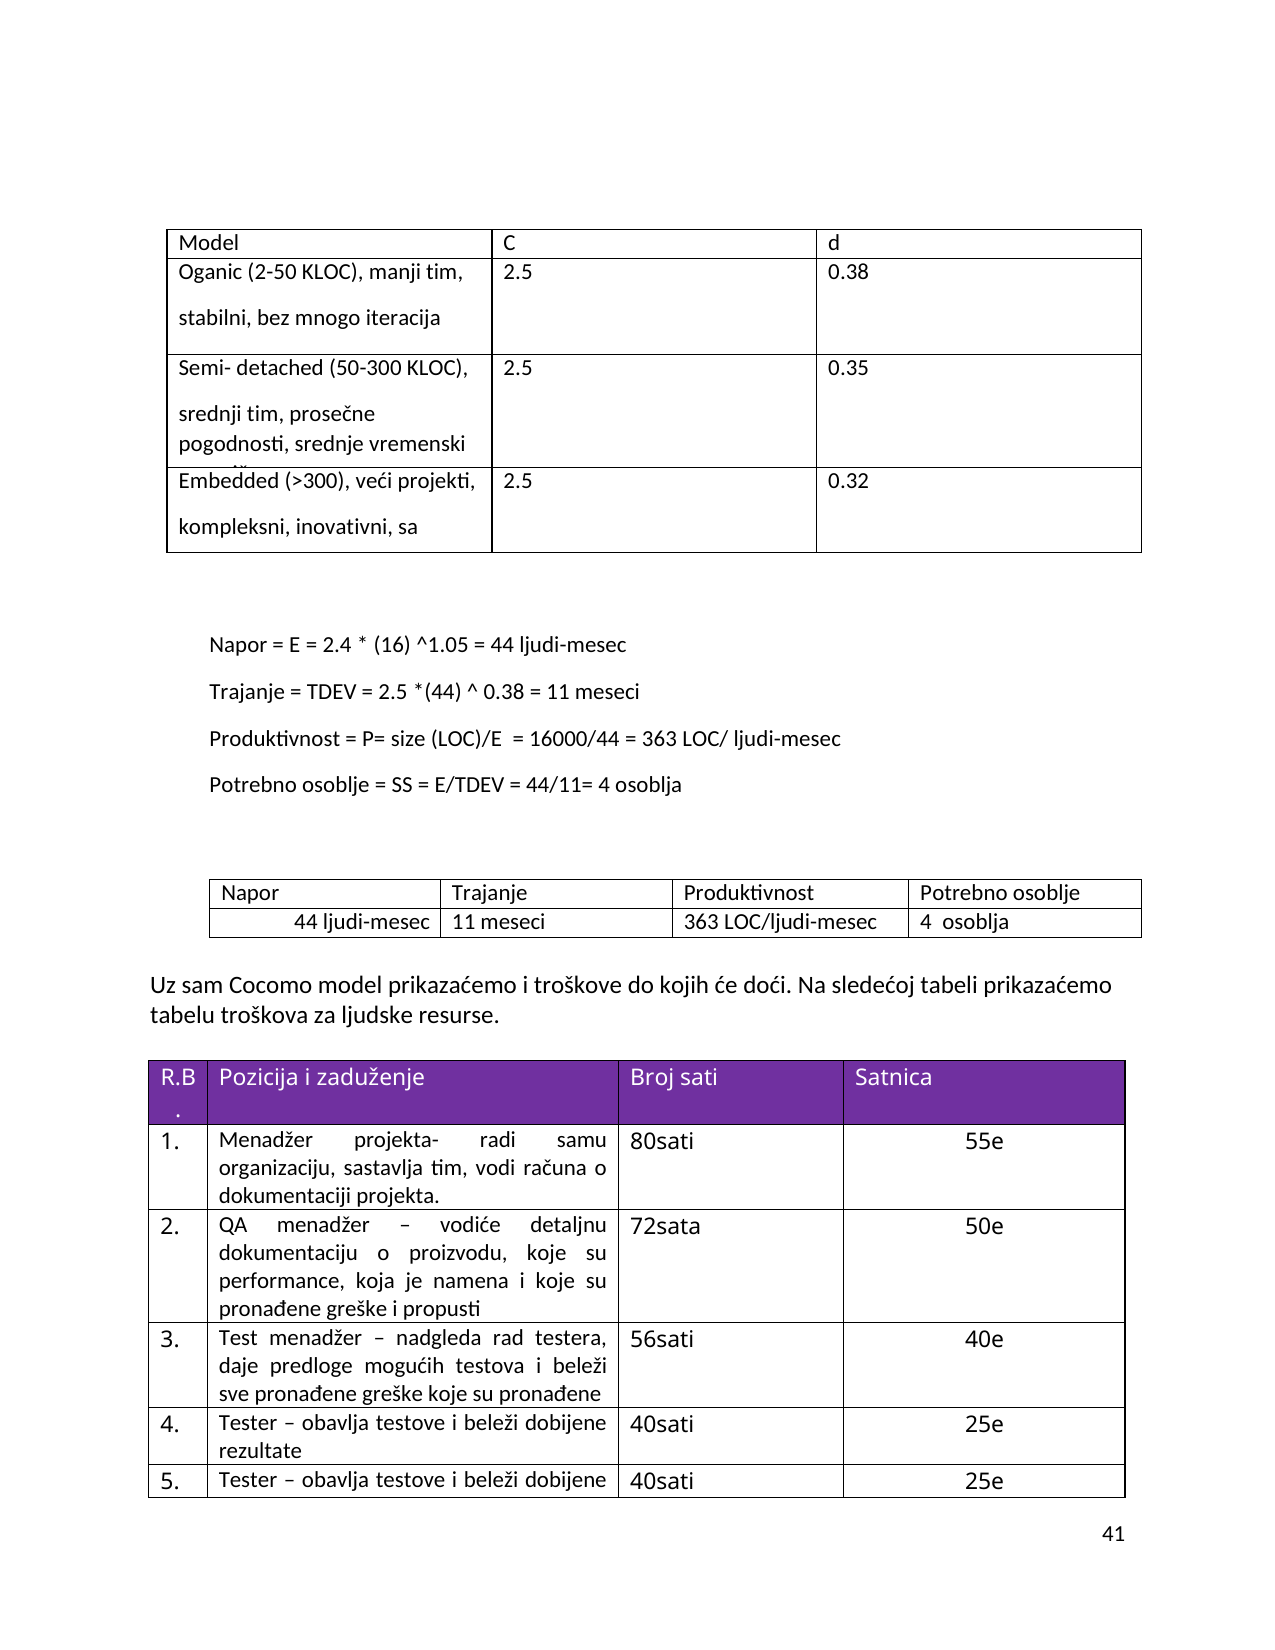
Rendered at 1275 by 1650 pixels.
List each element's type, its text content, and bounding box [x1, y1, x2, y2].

table_header Satnica [844, 1061, 1124, 1124]
text Trajanje = TDEV = 2.5 *(44) ^ 0.38 = 11 meseci [209, 677, 1125, 705]
table_cell 40sati [619, 1465, 843, 1497]
table_cell 80sati [619, 1125, 843, 1209]
table_cell Semi- detached (50-300 KLOC), srednji tim, prosečne pogodnosti, srednje vremenski ograničen [168, 355, 491, 467]
table_cell 25e [844, 1465, 1124, 1497]
table_cell 0.35 [817, 355, 1141, 467]
table_cell 40sati [619, 1408, 843, 1464]
table_cell 25e [844, 1408, 1124, 1464]
table_header Pozicija i zaduženje [208, 1061, 618, 1124]
table_cell 11 meseci [441, 909, 672, 937]
table_header Produktivnost [673, 880, 908, 908]
table_cell 2.5 [493, 259, 816, 354]
table_cell 72sata [619, 1210, 843, 1322]
table_cell 0.32 [817, 468, 1141, 552]
table_cell Oganic (2-50 KLOC), manji tim, stabilni, bez mnogo iteracija [168, 259, 491, 354]
table_cell 363 LOC/ljudi-mesec [673, 909, 908, 937]
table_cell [208, 1465, 618, 1497]
table_cell 50e [844, 1210, 1124, 1322]
table_header Model [168, 230, 491, 258]
table_cell Embedded (>300), veći projekti, kompleksni, inovativni, sa ozbiljnim ograničenjima [168, 468, 491, 552]
text Produktivnost = P= size (LOC)/E = 16000/44 = 363 LOC/ ljudi-mesec [209, 724, 1125, 752]
table_cell QA menadžer – vodiće detaljnu dokumentaciju o proizvodu, koje su performance, koja je namena i koje su pronađene greške i propusti [208, 1210, 618, 1322]
table_header Trajanje [441, 880, 672, 908]
table_header d [817, 230, 1141, 258]
table_cell 56sati [619, 1323, 843, 1407]
table_cell 4 osoblja [909, 909, 1141, 937]
table_cell 0.38 [817, 259, 1141, 354]
table_cell 2. [149, 1210, 207, 1322]
table_cell Menadžer projekta- radi samu organizaciju, sastavlja tim, vodi računa o dokumentaciji projekta. [208, 1125, 618, 1209]
table_header C [493, 230, 816, 258]
table_header Potrebno osoblje [909, 880, 1141, 908]
table_header Broj sati [619, 1061, 843, 1124]
table_cell 5. [149, 1465, 207, 1497]
table_cell 40e [844, 1323, 1124, 1407]
table_cell 1. [149, 1125, 207, 1209]
text Napor = E = 2.4 * (16) ^1.05 = 44 ljudi-mesec [209, 630, 1125, 658]
table_cell 3. [149, 1323, 207, 1407]
text Potrebno osoblje = SS = E/TDEV = 44/11= 4 osoblja [209, 771, 1125, 798]
table_cell 44 ljudi-mesec [210, 909, 440, 937]
table_cell 55e [844, 1125, 1124, 1209]
table_cell Test menadžer – nadgleda rad testera, daje predloge mogućih testova i beleži sve pronađene greške koje su pronađene [208, 1323, 618, 1407]
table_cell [208, 1408, 618, 1464]
table_cell 2.5 [493, 468, 816, 552]
table_cell 4. [149, 1408, 207, 1464]
table_cell 2.5 [493, 355, 816, 467]
text Uz sam Cocomo model prikazaćemo i troškove do kojih će doći. Na sledećoj tabeli prikazaćemo tabelu troškova za ljudske resurse. [150, 969, 1125, 1030]
table_header Napor [210, 880, 440, 908]
table_header R.B. [149, 1061, 207, 1124]
